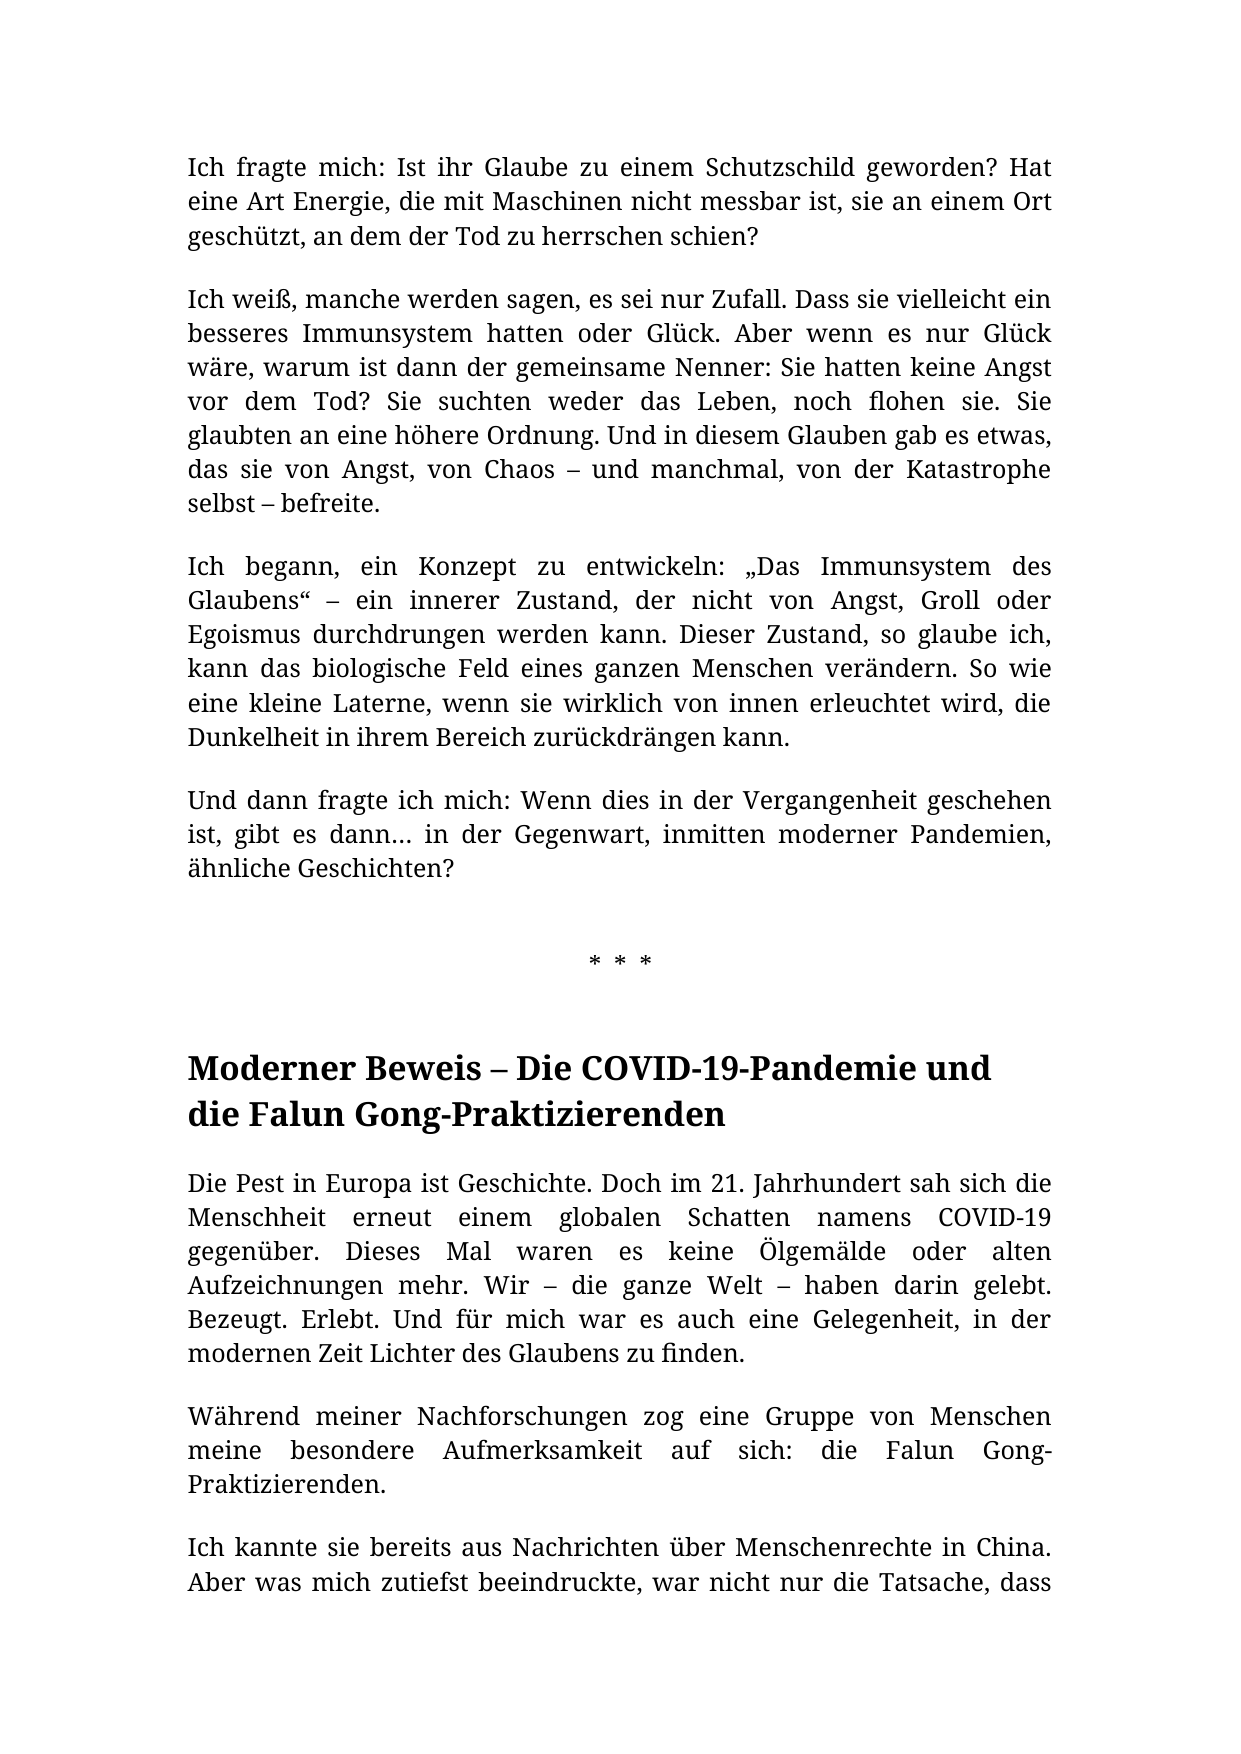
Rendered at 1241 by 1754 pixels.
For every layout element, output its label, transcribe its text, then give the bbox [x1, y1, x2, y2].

text Die Pest in Europa ist Geschichte. Doch im 21. Jahrhundert sah sich die Menschheit erneut einem globalen Schatten namens COVID-19 gegenüber. Dieses Mal waren es keine Ölgemälde oder alten Aufzeichnungen mehr. Wir – die ganze Welt – haben darin gelebt. Bezeugt. Erlebt. Und für mich war es auch eine Gelegenheit, in der modernen Zeit Lichter des Glaubens zu finden. [187, 1165, 1053, 1369]
text Während meiner Nachforschungen zog eine Gruppe von Menschen meine besondere Aufmerksamkeit auf sich: die Falun Gong-Praktizierenden. [187, 1399, 1053, 1501]
text * * * [187, 948, 1053, 982]
text Und dann fragte ich mich: Wenn dies in der Vergangenheit geschehen ist, gibt es dann… in der Gegenwart, inmitten moderner Pandemien, ähnliche Geschichten? [187, 782, 1053, 885]
text Ich begann, ein Konzept zu entwickeln: „Das Immunsystem des Glaubens“ – ein innerer Zustand, der nicht von Angst, Groll oder Egoismus durchdrungen werden kann. Dieser Zustand, so glaube ich, kann das biologische Feld eines ganzen Menschen verändern. So wie eine kleine Laterne, wenn sie wirklich von innen erleuchtet wird, die Dunkelheit in ihrem Bereich zurückdrängen kann. [187, 549, 1053, 753]
text Moderner Beweis – Die COVID-19-Pandemie und die Falun Gong-Praktizierenden [187, 1045, 1053, 1136]
text Ich weiß, manche werden sagen, es sei nur Zufall. Dass sie vielleicht ein besseres Immunsystem hatten oder Glück. Aber wenn es nur Glück wäre, warum ist dann der gemeinsame Nenner: Sie hatten keine Angst vor dem Tod? Sie suchten weder das Leben, noch flohen sie. Sie glaubten an eine höhere Ordnung. Und in diesem Glauben gab es etwas, das sie von Angst, von Chaos – und manchmal, von der Katastrophe selbst – befreite. [187, 281, 1053, 520]
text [187, 1530, 1053, 1598]
text Ich fragte mich: Ist ihr Glaube zu einem Schutzschild geworden? Hat eine Art Energie, die mit Maschinen nicht messbar ist, sie an einem Ort geschützt, an dem der Tod zu herrschen schien? [187, 150, 1053, 252]
